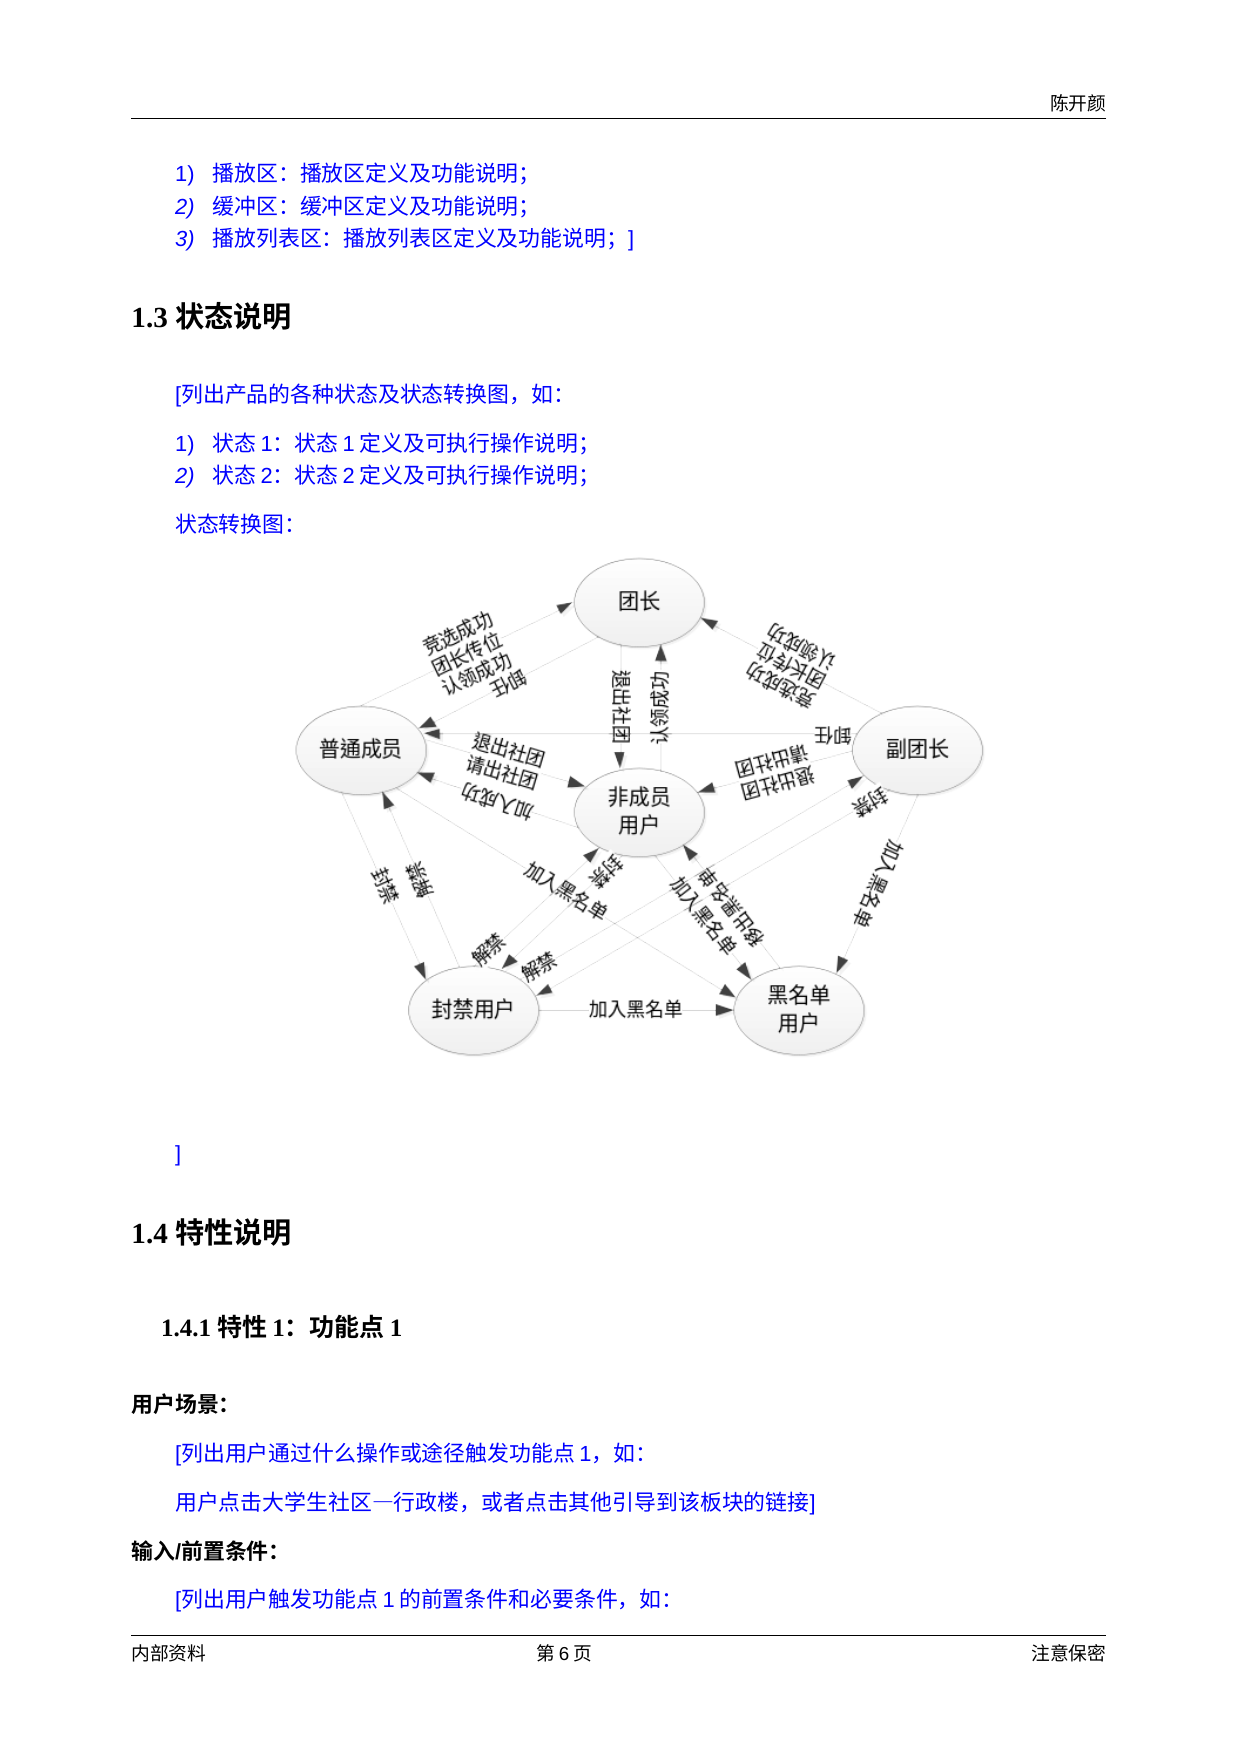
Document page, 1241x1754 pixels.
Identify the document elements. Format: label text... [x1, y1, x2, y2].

list 状态1：状态1定义及可执行操作说明； [175, 425, 1106, 458]
subtitle 状态说明 [131, 282, 1106, 347]
text 用户点击大学生社区—行政楼，或者点击其他引导到该板块的链接] [131, 1484, 1106, 1517]
list 播放区：播放区定义及功能说明； [175, 156, 1106, 188]
subtitle 特性1：功能点1 [161, 1293, 1106, 1358]
text [列出用户触发功能点1的前置条件和必要条件，如： [131, 1582, 1106, 1614]
list 播放列表区：播放列表区定义及功能说明；] [175, 221, 1106, 253]
list 状态2：状态2定义及可执行操作说明； [175, 458, 1106, 490]
text ] [131, 1137, 1106, 1169]
list 缓冲区：缓冲区定义及功能说明； [175, 188, 1106, 221]
text 状态转换图： [131, 507, 1106, 539]
text [列出产品的各种状态及状态转换图，如： [131, 377, 1106, 409]
text 输入/前置条件： [131, 1533, 1106, 1566]
text [列出用户通过什么操作或途径触发功能点1，如： [131, 1436, 1106, 1468]
text 用户场景： [131, 1387, 1106, 1419]
subtitle 特性说明 [131, 1199, 1106, 1264]
